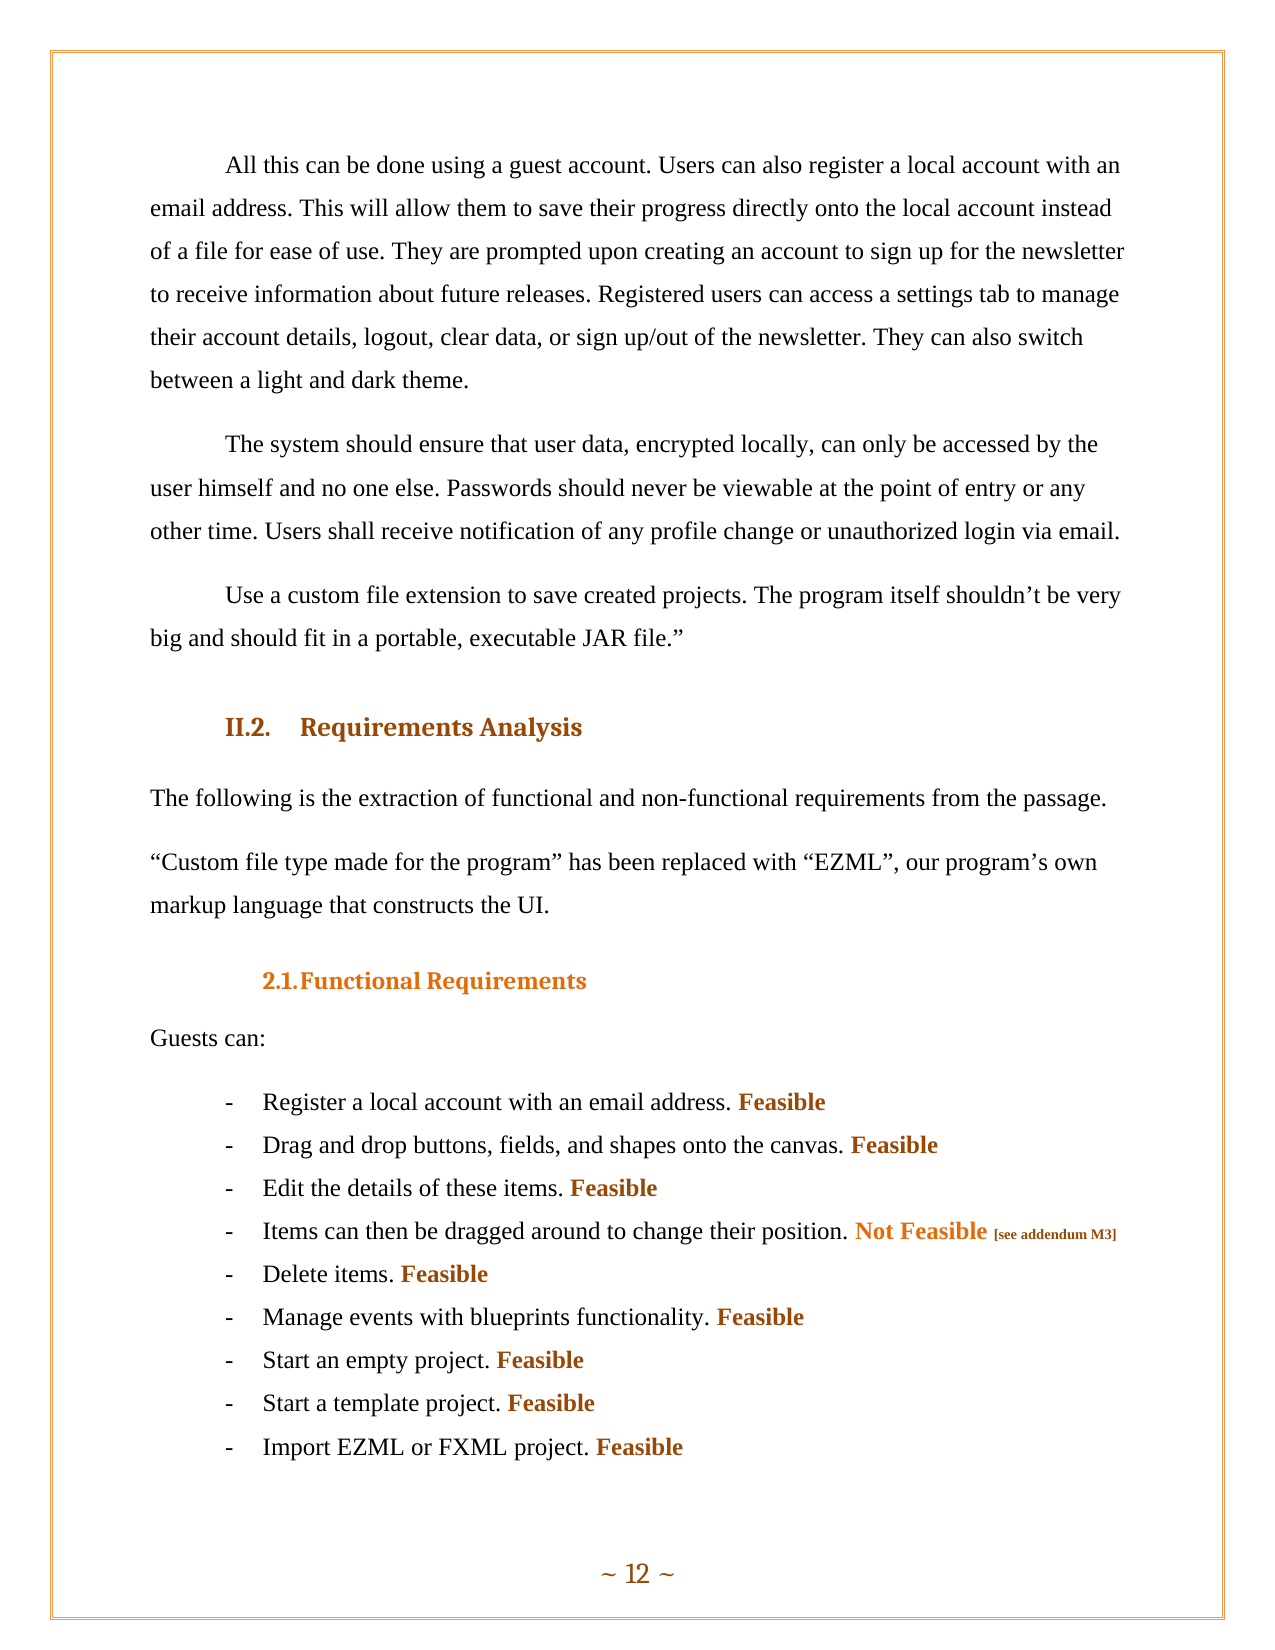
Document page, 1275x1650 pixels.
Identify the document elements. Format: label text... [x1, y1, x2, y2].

text The system should ensure that user data, encrypted locally, can only be accessed by the user himself and no one else. Passwords should never be viewable at the point of entry or any other time. Users shall receive notification of any profile change or unauthorized login via email. [150, 429, 1125, 544]
text Functional Requirements [262, 967, 1125, 996]
list Import EZML or FXML project. Feasible [225, 1432, 1125, 1460]
list Start an empty project. Feasible [225, 1345, 1125, 1374]
text Guests can: [150, 1023, 1125, 1051]
list Manage events with blueprints functionality. Feasible [225, 1302, 1125, 1331]
text All this can be done using a guest account. Users can also register a local account with an email address. This will allow them to save their progress directly onto the local account instead of a file for ease of use. They are prompted upon creating an account to sign up for the newsletter to receive information about future releases. Registered users can access a settings tab to manage their account details, logout, clear data, or sign up/out of the newsletter. They can also switch between a light and dark theme. [150, 150, 1125, 394]
list Register a local account with an email address. Feasible [225, 1087, 1125, 1115]
text Requirements Analysis [225, 712, 1125, 743]
text The following is the extraction of functional and non-functional requirements from the passage. [150, 783, 1125, 812]
text Use a custom file extension to save created projects. The program itself shouldn’t be very big and should fit in a portable, executable JAR file.” [150, 580, 1125, 652]
list Items can then be dragged around to change their position. Not Feasible [see addendum M3] [225, 1216, 1125, 1245]
list Edit the details of these items. Feasible [225, 1173, 1125, 1202]
list Delete items. Feasible [225, 1259, 1125, 1288]
list Drag and drop buttons, fields, and shapes onto the canvas. Feasible [225, 1130, 1125, 1158]
list Start a template project. Feasible [225, 1388, 1125, 1417]
text “Custom file type made for the program” has been replaced with “EZML”, our program’s own markup language that constructs the UI. [150, 847, 1125, 919]
